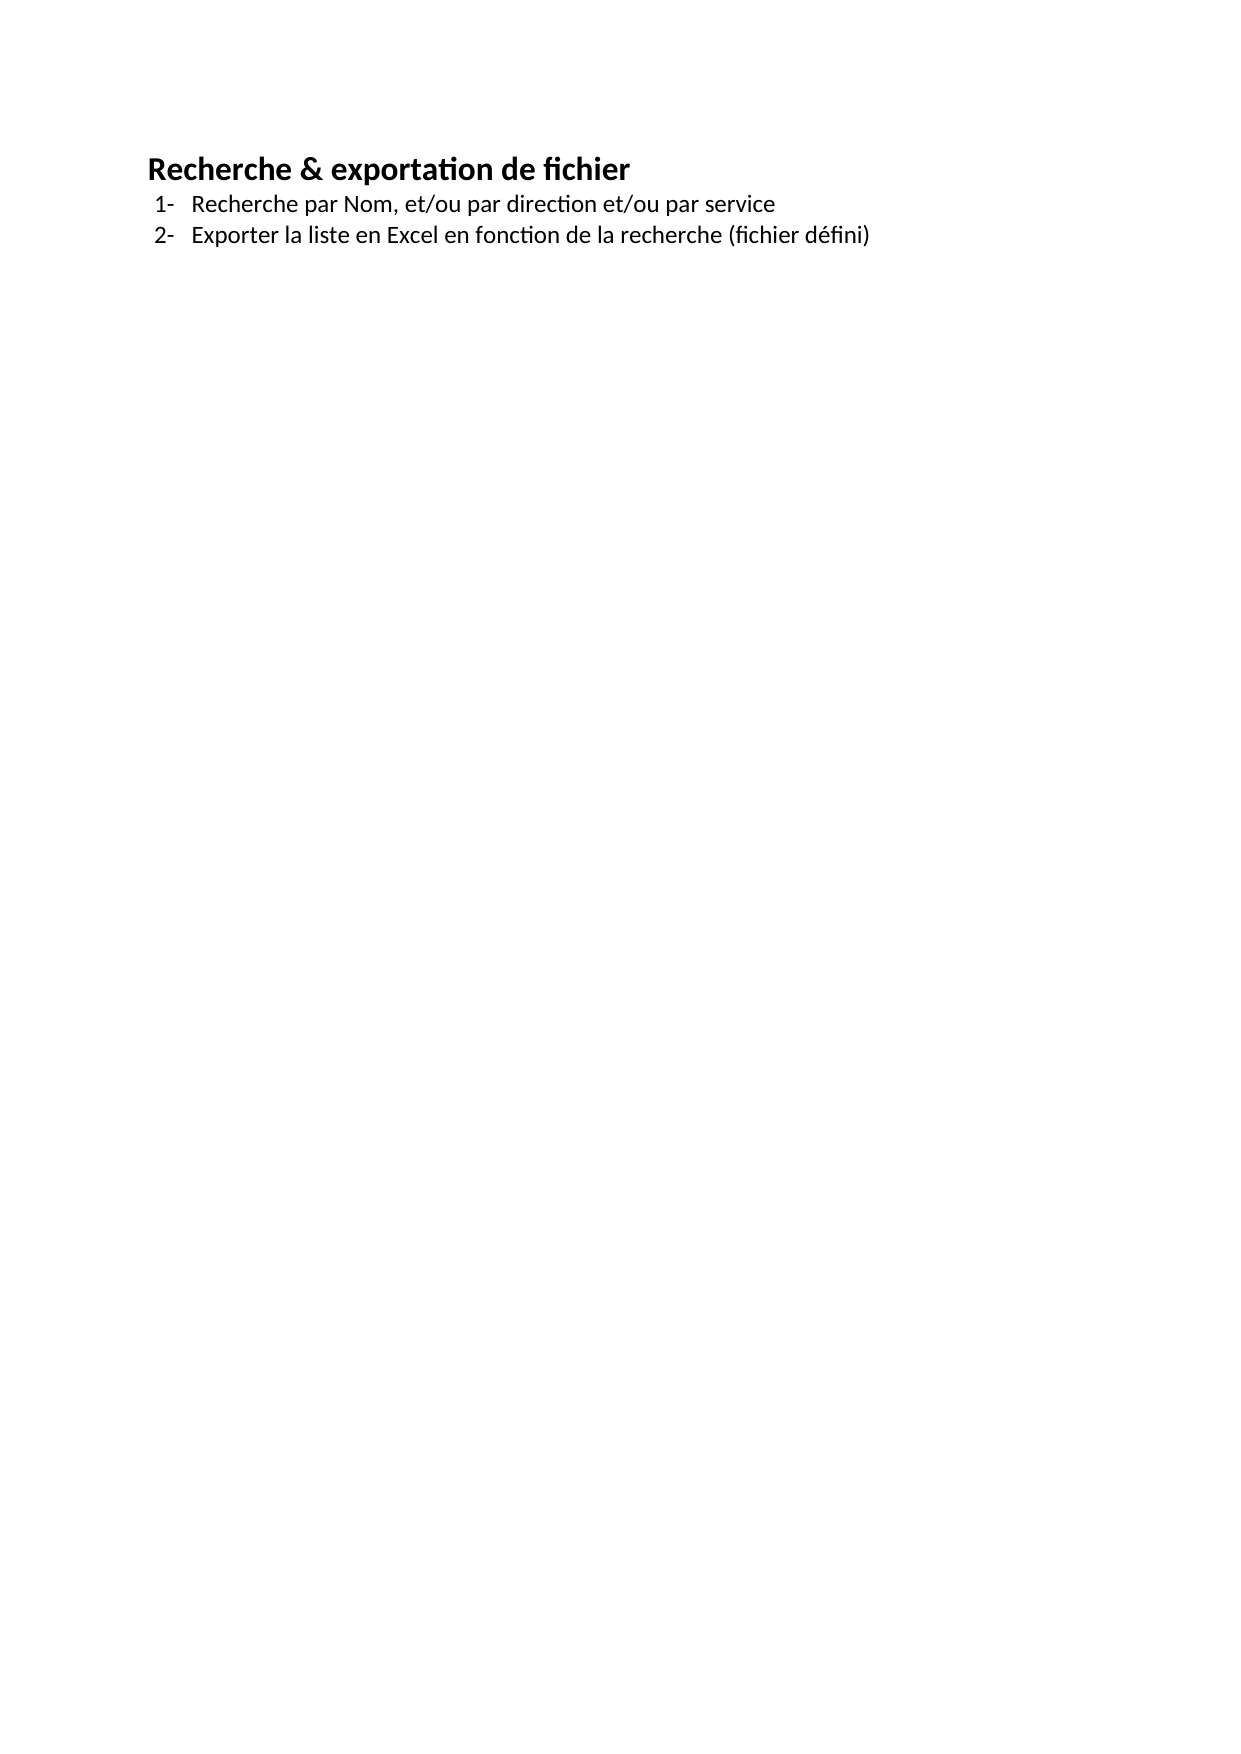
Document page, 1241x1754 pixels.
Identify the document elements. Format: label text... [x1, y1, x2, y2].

list Recherche par Nom, et/ou par direction et/ou par service [154, 188, 1093, 219]
text Recherche & exportation de fichier [148, 148, 1093, 188]
list Exporter la liste en Excel en fonction de la recherche (fichier défini) [154, 219, 1093, 249]
